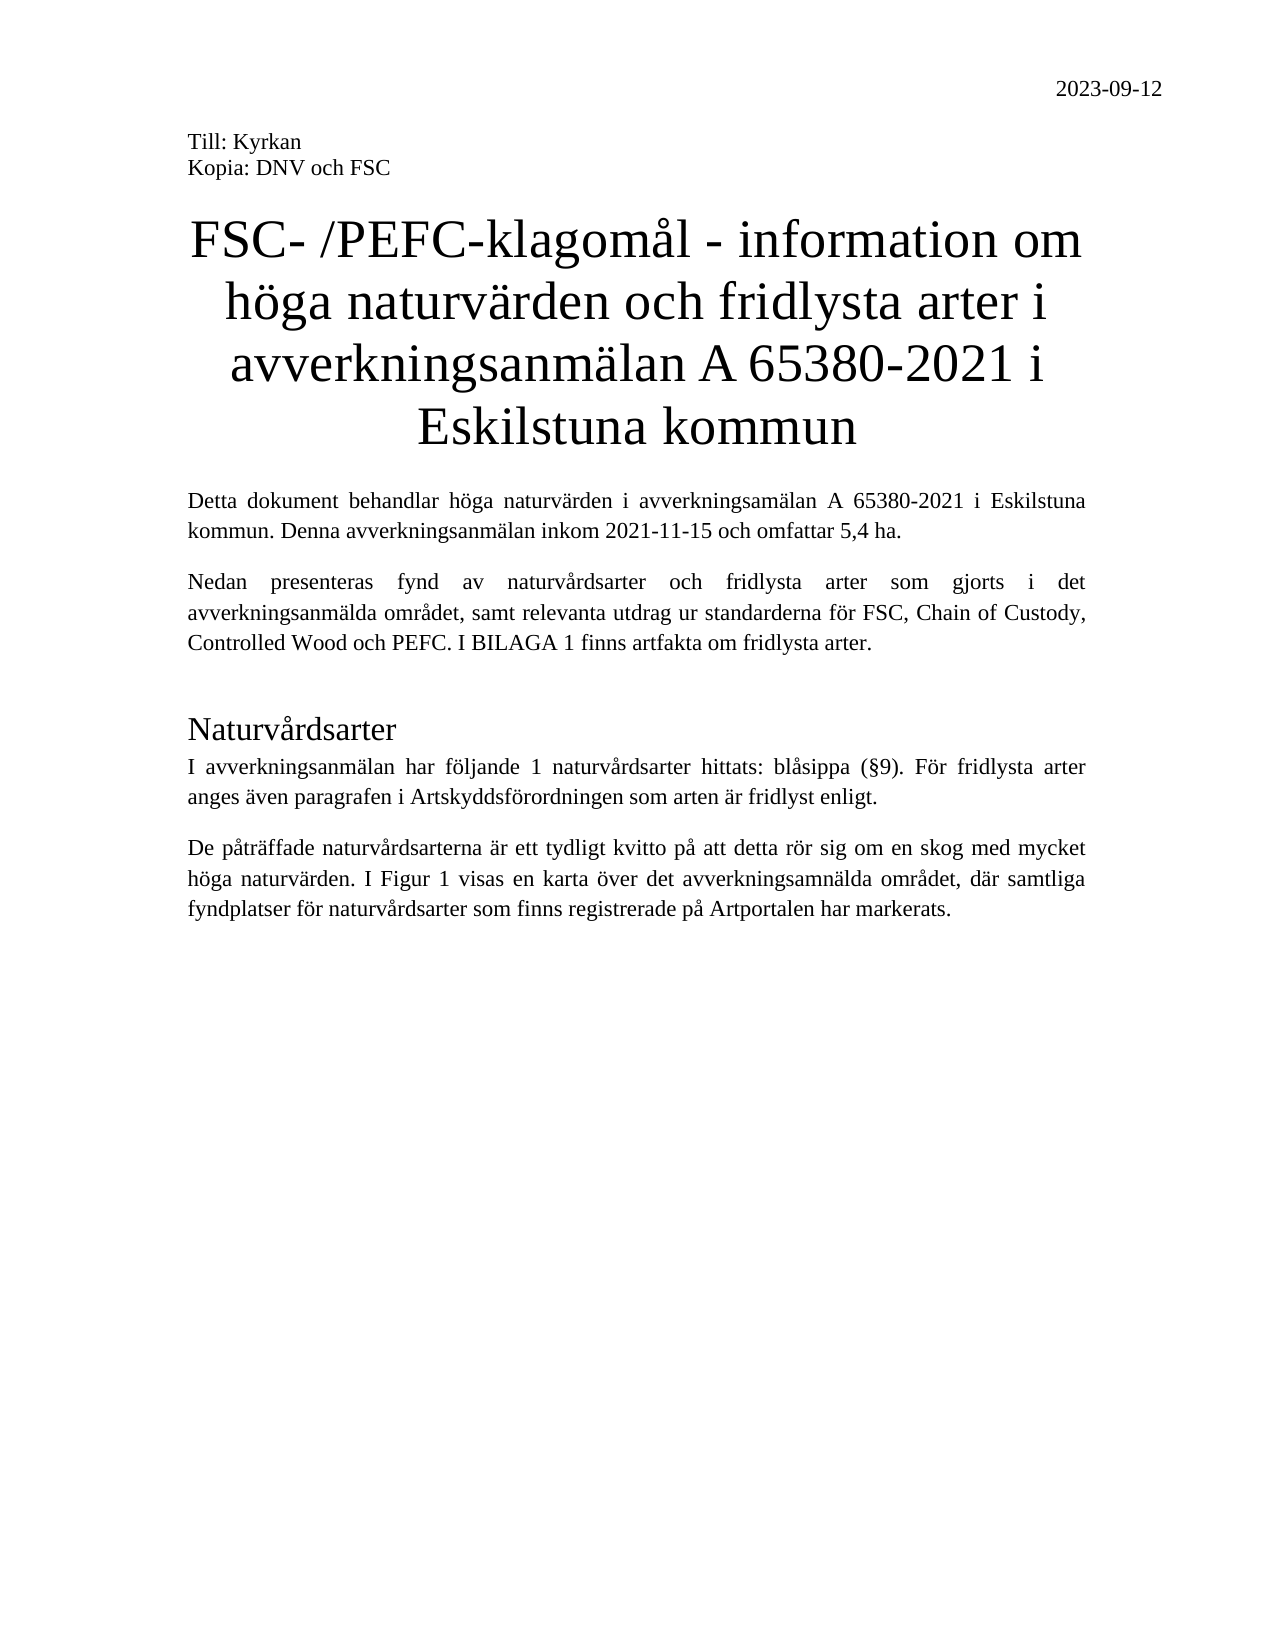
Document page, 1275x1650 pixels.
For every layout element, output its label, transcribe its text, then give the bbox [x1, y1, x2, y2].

text De påträffade naturvårdsarterna är ett tydligt kvitto på att detta rör sig om en skog med mycket höga naturvärden. I Figur 1 visas en karta över det avverkningsamnälda området, där samtliga fyndplatser för naturvårdsarter som finns registrerade på Artportalen har markerats. [187, 834, 1087, 921]
text Detta dokument behandlar höga naturvärden i avverkningsamälan A 65380-2021 i Eskilstuna kommun. Denna avverkningsanmälan inkom 2021-11-15 och omfattar 5,4 ha. [187, 487, 1087, 544]
title FSC- /PEFC-klagomål - information om höga naturvärden och fridlysta arter i avverkningsanmälan A 65380-2021 i Eskilstuna kommun [187, 207, 1087, 456]
text Nedan presenteras fynd av naturvårdsarter och fridlysta arter som gjorts i det avverkningsanmälda området, samt relevanta utdrag ur standarderna för FSC, Chain of Custody, Controlled Wood och PEFC. I BILAGA 1 finns artfakta om fridlysta arter. [187, 568, 1087, 655]
subtitle Naturvårdsarter [187, 709, 1087, 747]
text I avverkningsanmälan har följande 1 naturvårdsarter hittats: blåsippa (§9). För fridlysta arter anges även paragrafen i Artskyddsförordningen som arten är fridlyst enligt. [187, 753, 1087, 810]
